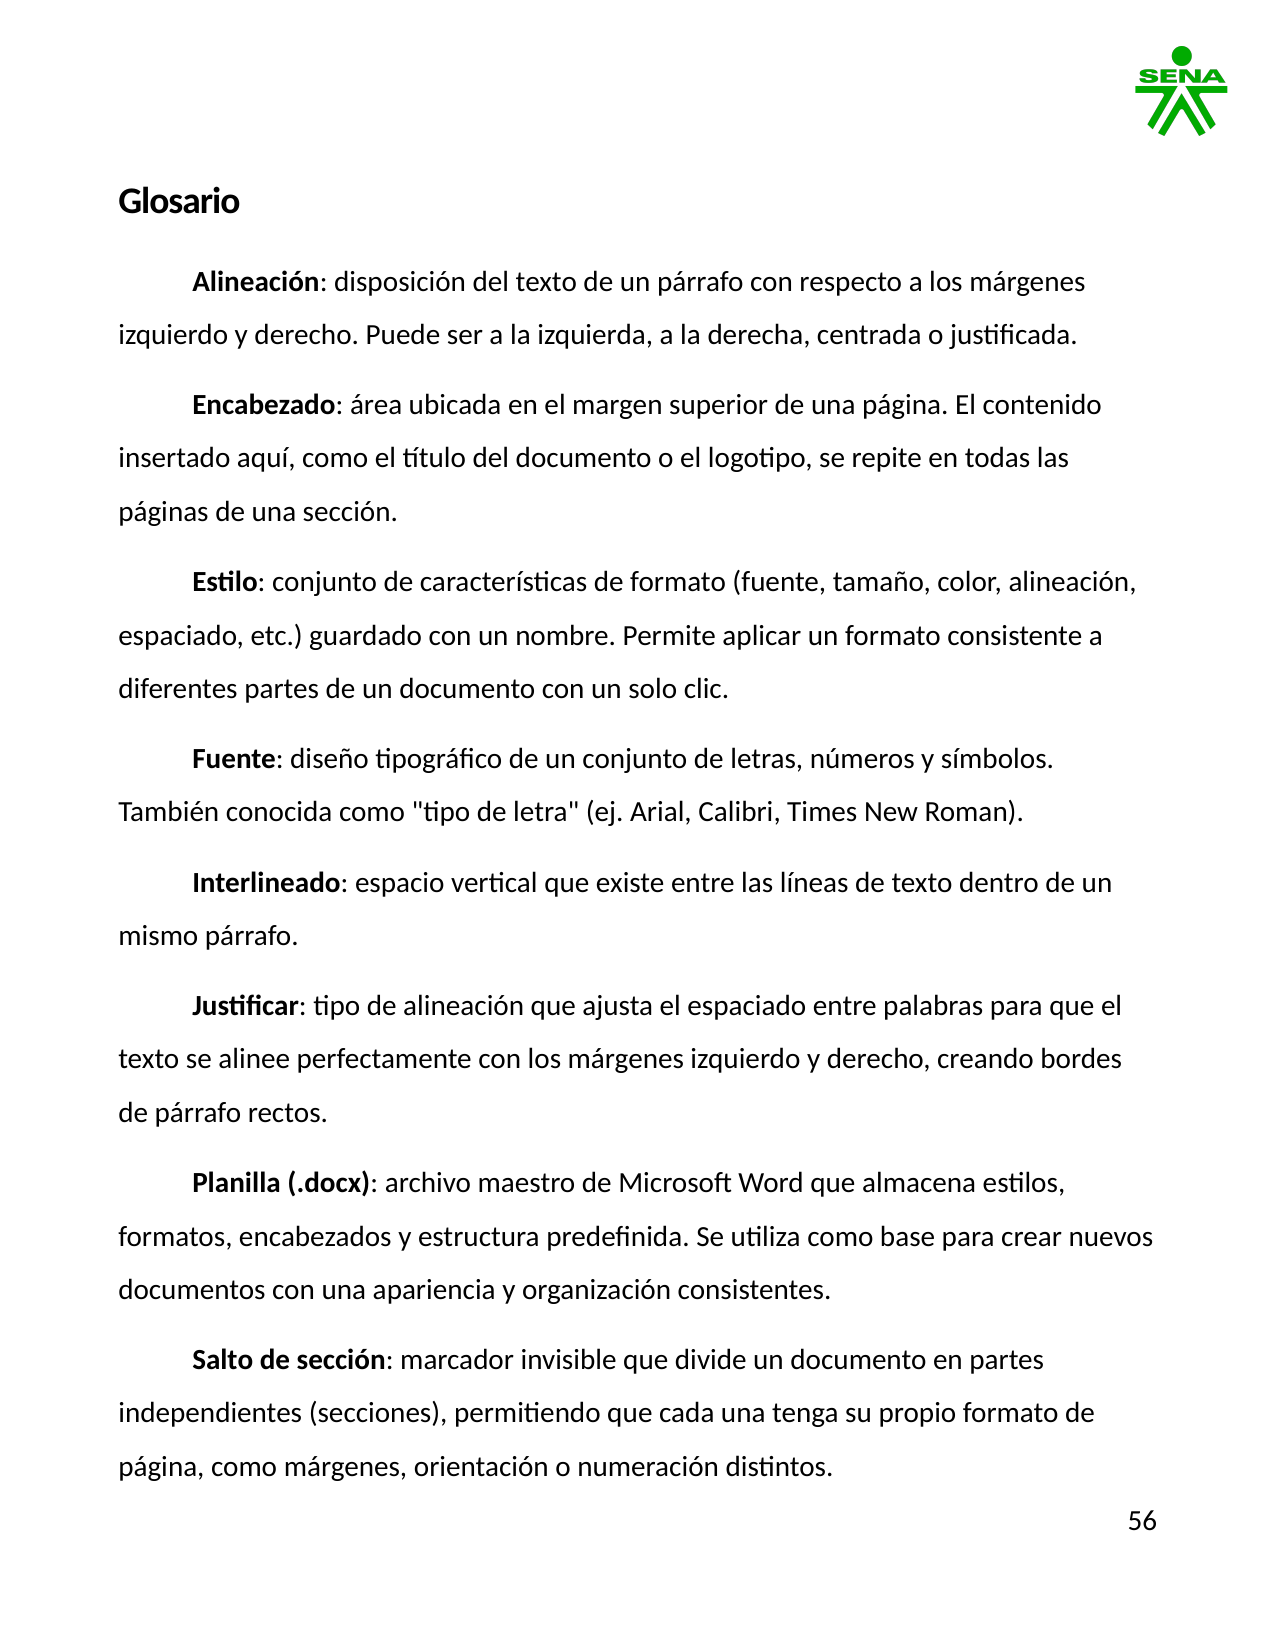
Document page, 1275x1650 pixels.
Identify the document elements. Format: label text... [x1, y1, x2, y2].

text Fuente: diseño tipográfico de un conjunto de letras, números y símbolos. También conocida como "tipo de letra" (ej. Arial, Calibri, Times New Roman). [118, 740, 1157, 829]
text Encabezado: área ubicada en el margen superior de una página. El contenido insertado aquí, como el título del documento o el logotipo, se repite en todas las páginas de una sección. [118, 386, 1157, 529]
text Alineación: disposición del texto de un párrafo con respecto a los márgenes izquierdo y derecho. Puede ser a la izquierda, a la derecha, centrada o justificada. [118, 263, 1157, 352]
text Estilo: conjunto de características de formato (fuente, tamaño, color, alineación, espaciado, etc.) guardado con un nombre. Permite aplicar un formato consistente a diferentes partes de un documento con un solo clic. [118, 563, 1157, 706]
text Justificar: tipo de alineación que ajusta el espaciado entre palabras para que el texto se alinee perfectamente con los márgenes izquierdo y derecho, creando bordes de párrafo rectos. [118, 987, 1157, 1130]
text Interlineado: espacio vertical que existe entre las líneas de texto dentro de un mismo párrafo. [118, 864, 1157, 953]
text Planilla (.docx): archivo maestro de Microsoft Word que almacena estilos, formatos, encabezados y estructura predefinida. Se utiliza como base para crear nuevos documentos con una apariencia y organización consistentes. [118, 1164, 1157, 1307]
text Salto de sección: marcador invisible que divide un documento en partes independientes (secciones), permitiendo que cada una tenga su propio formato de página, como márgenes, orientación o numeración distintos. [118, 1341, 1157, 1484]
subtitle Glosario [118, 177, 1157, 223]
picture [1135, 46, 1228, 136]
